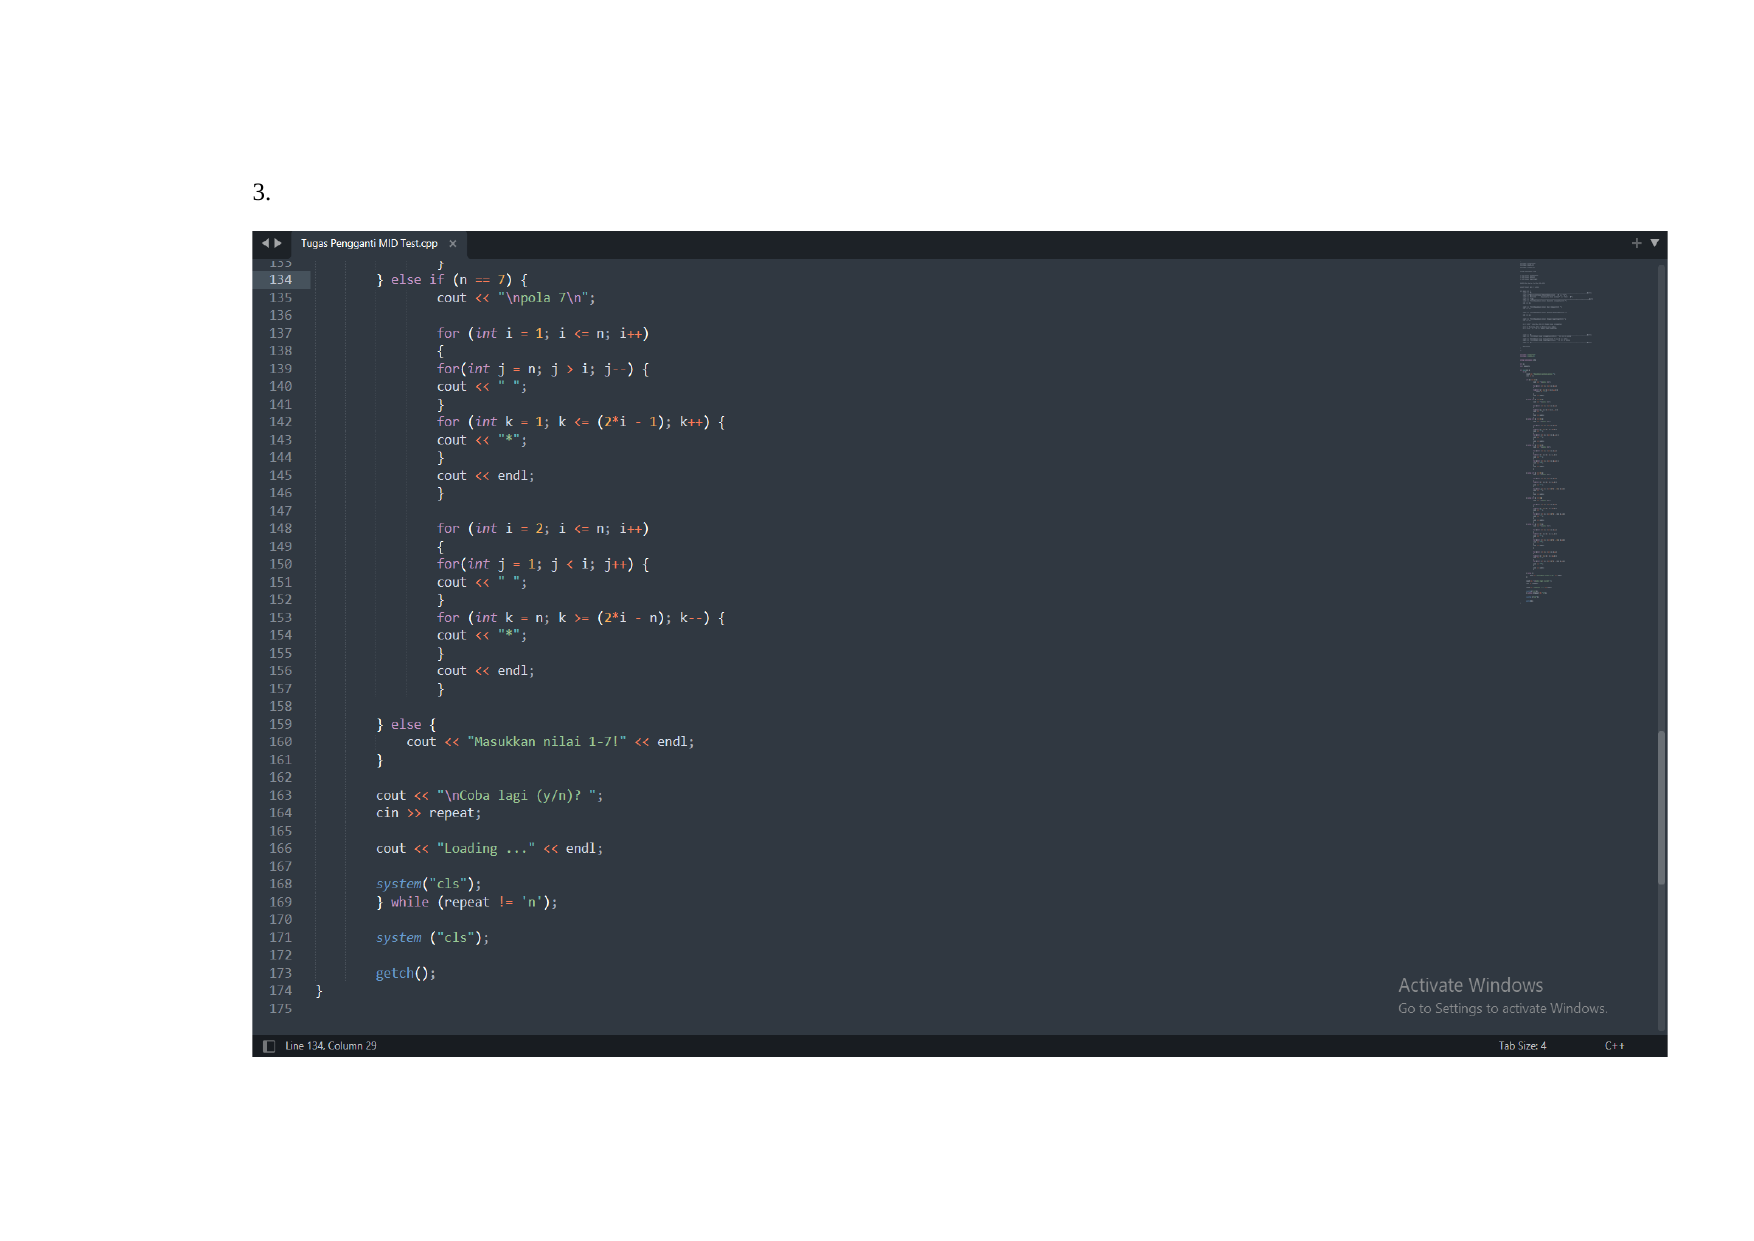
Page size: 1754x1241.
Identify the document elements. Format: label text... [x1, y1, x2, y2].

picture [252, 231, 1668, 1057]
text 3. [252, 177, 1577, 206]
